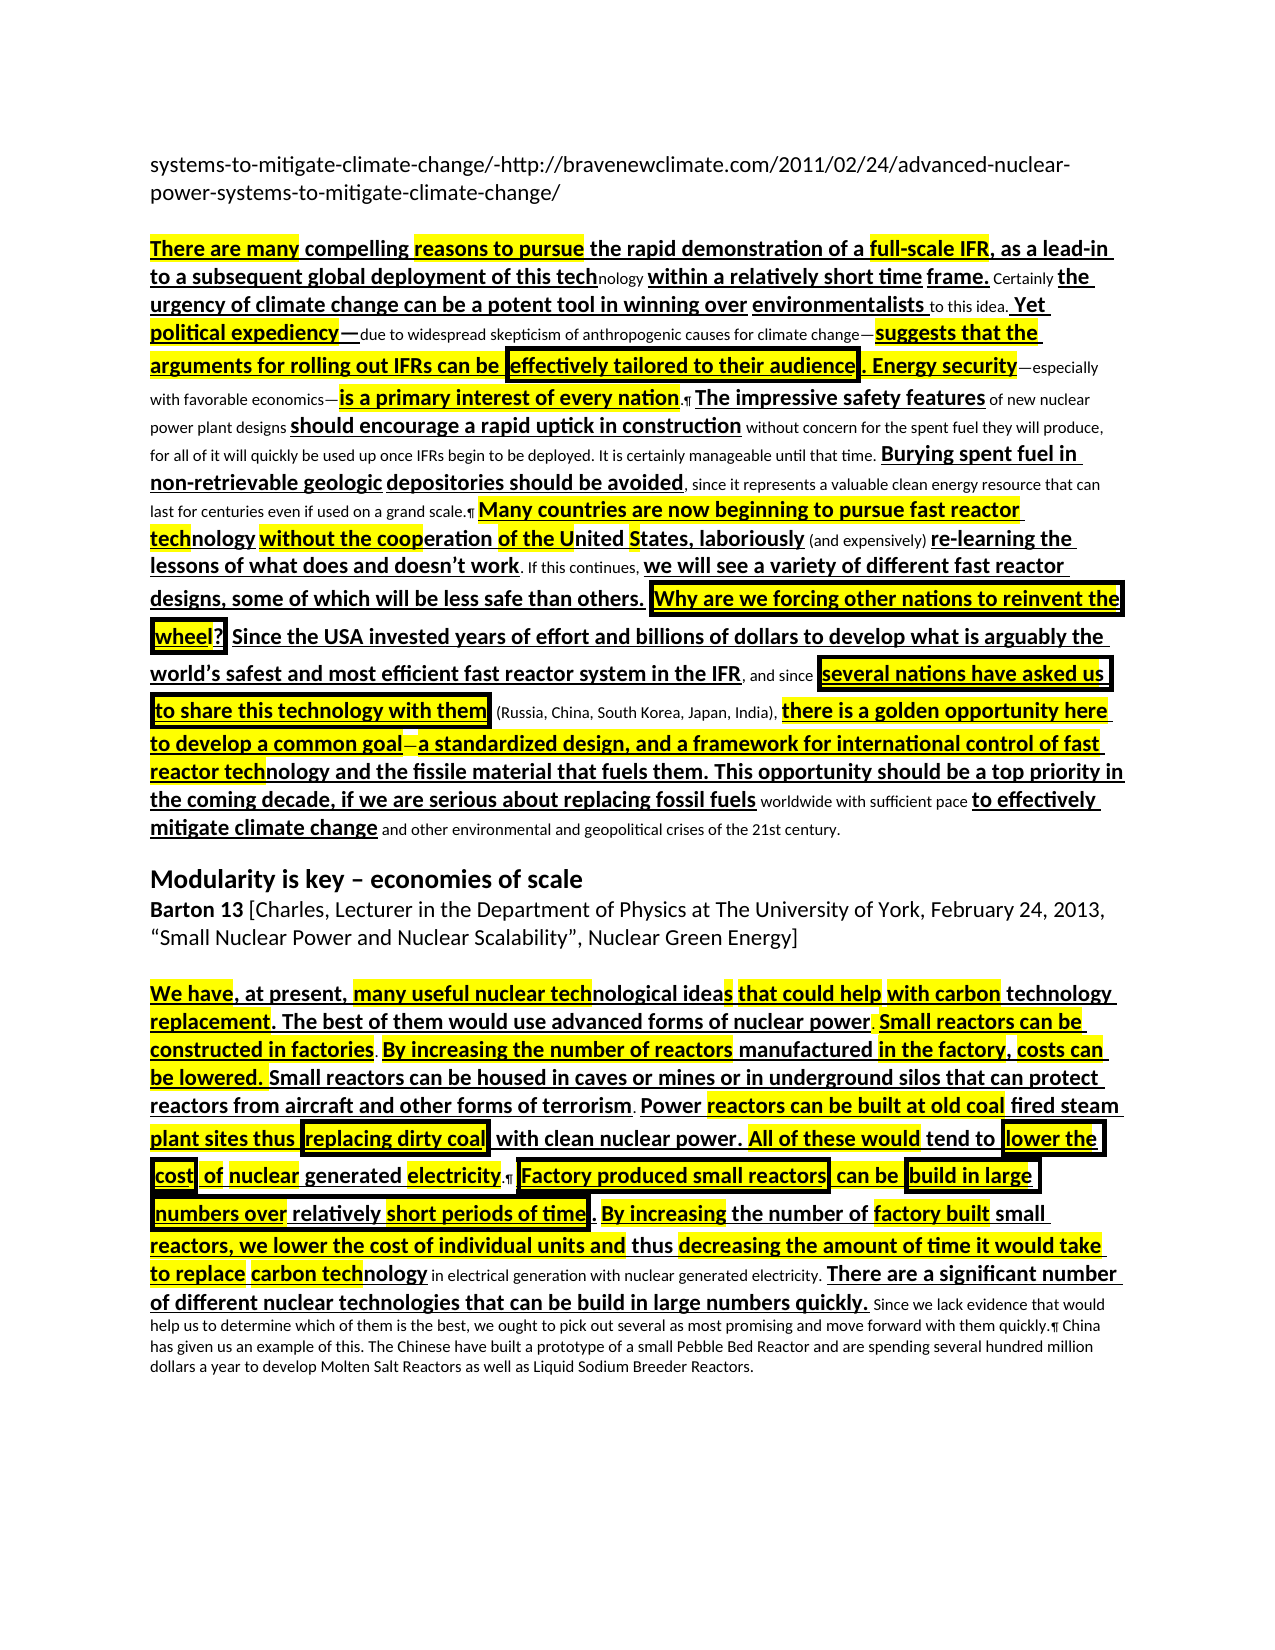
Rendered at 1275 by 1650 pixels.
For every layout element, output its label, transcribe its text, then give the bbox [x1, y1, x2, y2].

text We have, at present, many useful nuclear technological ideas that could help with carbon technology replacement. The best of them would use advanced forms of nuclear power. Small reactors can be constructed in factories. By increasing the number of reactors manufactured in the factory, costs can be lowered. Small reactors can be housed in caves or mines or in underground silos that can protect reactors from aircraft and other forms of terrorism. Power reactors can be built at old coal fired steam plant sites thus replacing dirty coal with clean nuclear power. All of these would tend to lower the cost of nuclear generated electricity.¶ Factory produced small reactors can be build in large numbers over relatively short periods of time. By increasing the number of factory built small reactors, we lower the cost of individual units and thus decreasing the amount of time it would take to replace carbon technology in electrical generation with nuclear generated electricity. There are a significant number of different nuclear technologies that can be build in large numbers quickly. Since we lack evidence that would help us to determine which of them is the best, we ought to pick out several as most promising and move forward with them quickly.¶ China has given us an example of this. The Chinese have built a prototype of a small Pebble Bed Reactor and are spending several hundred million dollars a year to develop Molten Salt Reactors as well as Liquid Sodium Breeder Reactors. [150, 979, 1125, 1377]
text There are many compelling reasons to pursue the rapid demonstration of a full-scale IFR, as a lead-in to a subsequent global deployment of this technology within a relatively short time frame. Certainly the urgency of climate change can be a potent tool in winning over environmentalists to this idea. Yet political expediency—due to widespread skepticism of anthropogenic causes for climate change—suggests that the arguments for rolling out IFRs can be effectively tailored to their audience. Energy security—especially with favorable economics—is a primary interest of every nation.¶ The impressive safety features of new nuclear power plant designs should encourage a rapid uptick in construction without concern for the spent fuel they will produce, for all of it will quickly be used up once IFRs begin to be deployed. It is certainly manageable until that time. Burying spent fuel in non-retrievable geologic depositories should be avoided, since it represents a valuable clean energy resource that can last for centuries even if used on a grand scale.¶ Many countries are now beginning to pursue fast reactor technology without the cooperation of the United States, laboriously (and expensively) re-learning the lessons of what does and doesn’t work. If this continues, we will see a variety of different fast reactor designs, some of which will be less safe than others. Why are we forcing other nations to reinvent the wheel? Since the USA invested years of effort and billions of dollars to develop what is arguably the world’s safest and most efficient fast reactor system in the IFR, and since several nations have asked us to share this technology with them (Russia, China, South Korea, Japan, India), there is a golden opportunity here to develop a common goal—a standardized design, and a framework for international control of fast reactor technology and the fissile material that fuels them. This opportunity should be a top priority in the coming decade, if we are serious about replacing fossil fuels worldwide with sufficient pace to effectively mitigate climate change and other environmental and geopolitical crises of the 21st century. [150, 234, 1125, 781]
subtitle Modularity is key – economies of scale [150, 862, 1125, 895]
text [150, 150, 1125, 206]
text Barton 13 [Charles, Lecturer in the Department of Physics at The University of York, February 24, 2013, “Small Nuclear Power and Nuclear Scalability”, Nuclear Green Energy] [150, 895, 1125, 951]
